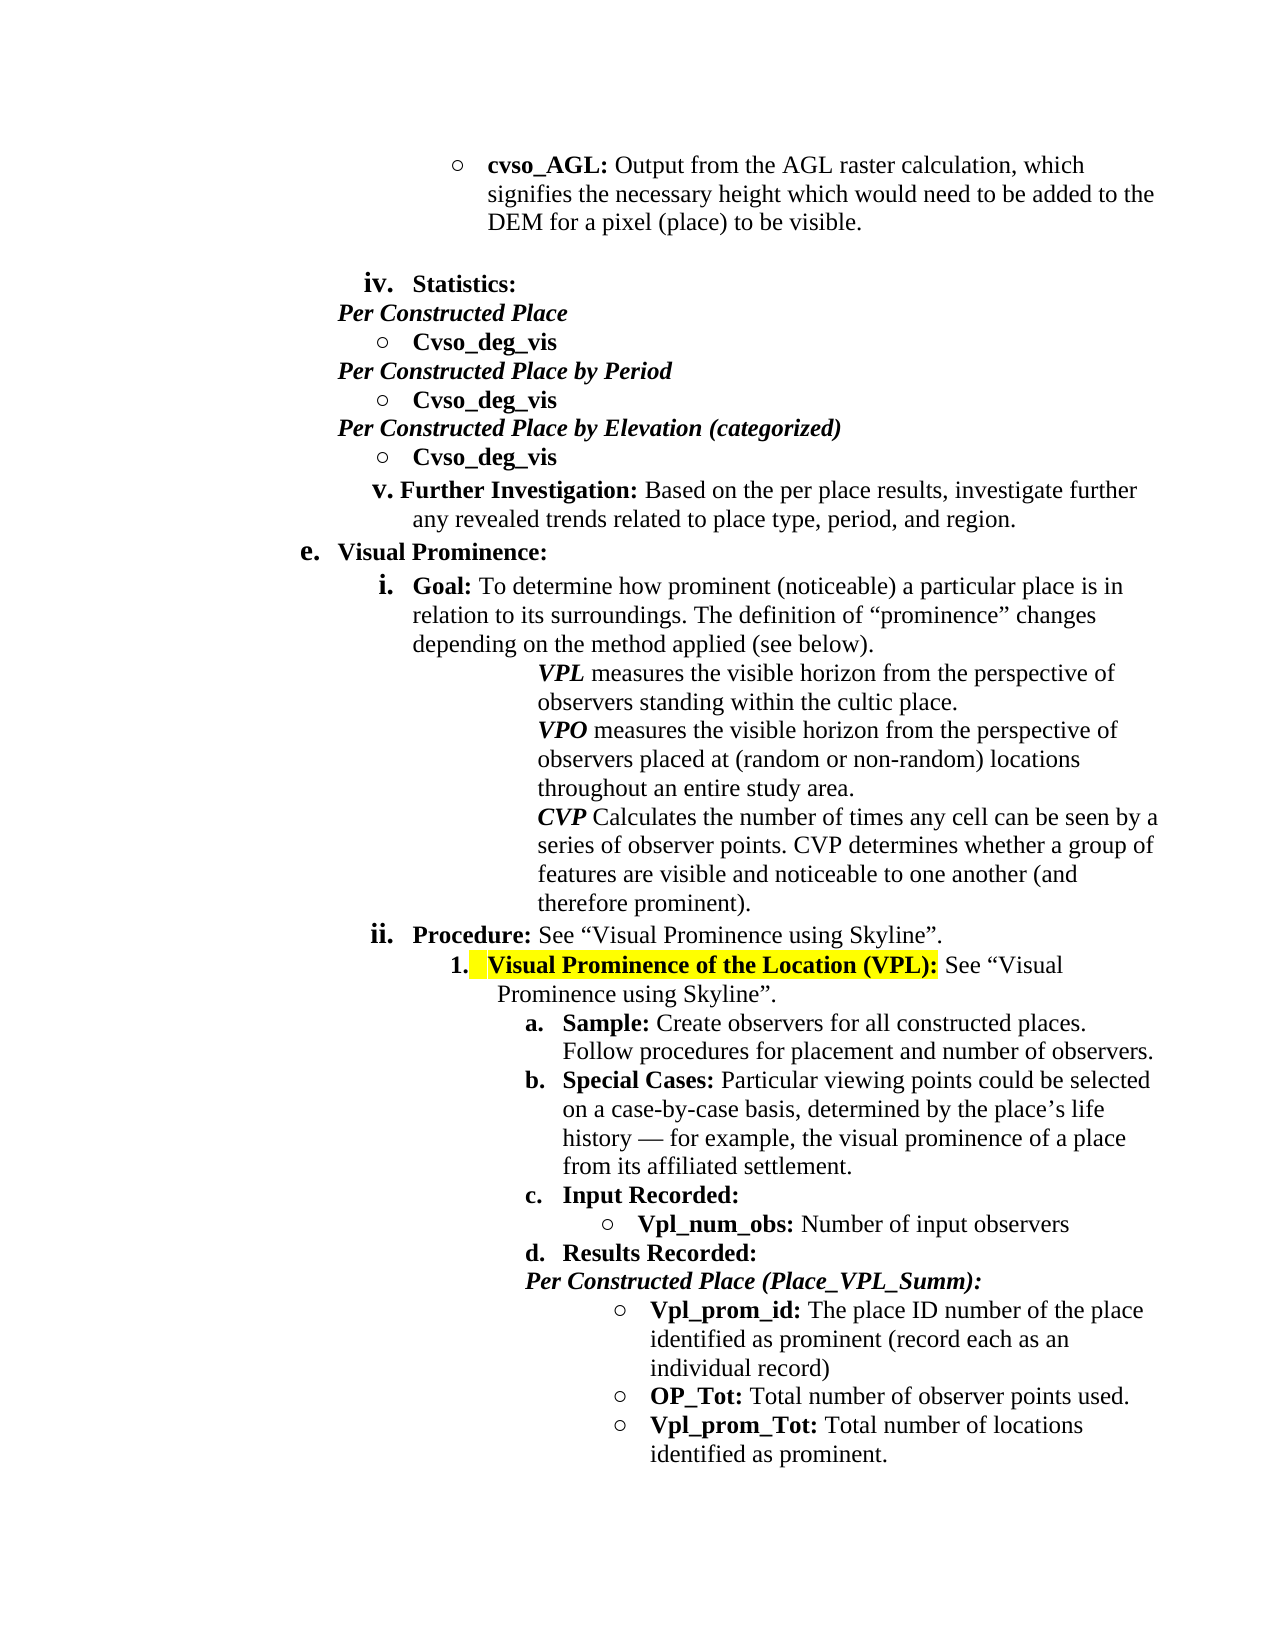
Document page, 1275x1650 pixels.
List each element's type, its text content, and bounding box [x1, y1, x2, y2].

list Vpl_prom_id: The place ID number of the place identified as prominent (record each as an individual record) [612, 1295, 1162, 1381]
list Visual Prominence: [300, 533, 1162, 567]
list Visual Prominence of the Location (VPL): See “Visual Prominence using Skyline”. [450, 950, 1162, 1008]
list Sample: Create observers for all constructed places. Follow procedures for placement and number of observers. [525, 1008, 1162, 1065]
list Vpl_prom_Tot: Total number of locations identified as prominent. [612, 1410, 1162, 1468]
list Statistics: [394, 265, 1162, 298]
list Input Recorded: [525, 1180, 1162, 1209]
list cvso_AGL: Output from the AGL raster calculation, which signifies the necessary height which would need to be added to the DEM for a pixel (place) to be visible. [450, 150, 1162, 236]
list Vpl_num_obs: Number of input observers [600, 1209, 1087, 1238]
text Per Constructed Place by Elevation (categorized) [187, 413, 1087, 442]
list Procedure: See “Visual Prominence using Skyline”. [394, 917, 1162, 950]
text VPO measures the visible horizon from the perspective of observers placed at (random or non-random) locations throughout an entire study area. [537, 715, 1162, 802]
text VPL measures the visible horizon from the perspective of observers standing within the cultic place. [537, 658, 1162, 715]
list OP_Tot: Total number of observer points used. [612, 1381, 1162, 1410]
list Further Investigation: Based on the per place results, investigate further any revealed trends related to place type, period, and region. [394, 471, 1162, 533]
list Results Recorded: [525, 1238, 1162, 1266]
text CVP Calculates the number of times any cell can be seen by a series of observer points. CVP determines whether a group of features are visible and noticeable to one another (and therefore prominent). [537, 802, 1162, 917]
list Cvso_deg_vis [375, 385, 1087, 413]
text Per Constructed Place by Period [187, 356, 1087, 385]
list Goal: To determine how prominent (noticeable) a particular place is in relation to its surroundings. The definition of “prominence” changes depending on the method applied (see below). [394, 567, 1162, 658]
text Per Constructed Place (Place_VPL_Summ): [525, 1266, 1162, 1295]
list Cvso_deg_vis [375, 327, 1087, 356]
list Cvso_deg_vis [375, 442, 1087, 471]
text Per Constructed Place [187, 298, 1087, 327]
list Special Cases: Particular viewing points could be selected on a case-by-case basis, determined by the place’s life history — for example, the visual prominence of a place from its affiliated settlement. [525, 1065, 1162, 1180]
